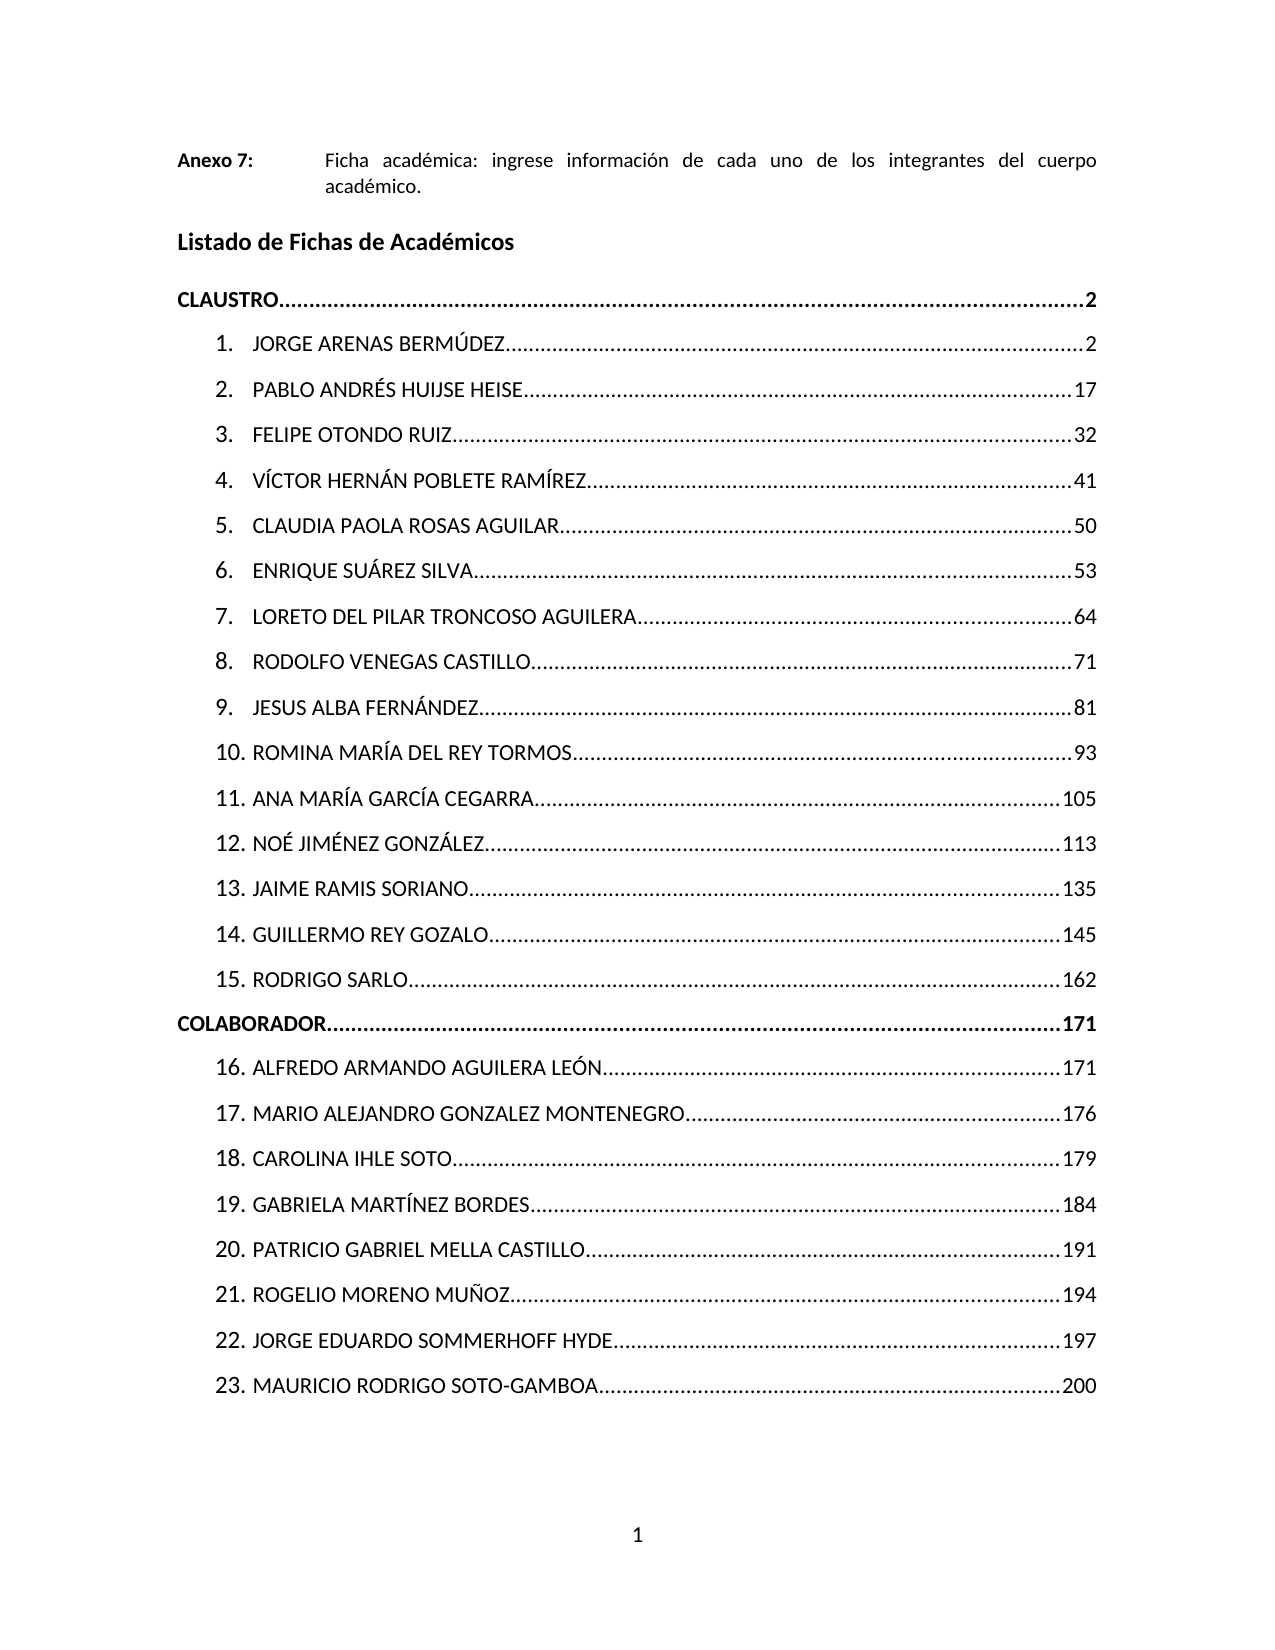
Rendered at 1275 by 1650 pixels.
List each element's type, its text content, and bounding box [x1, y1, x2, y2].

text GUILLERMO REY GOZALO 145 [215, 918, 1098, 948]
text PATRICIO GABRIEL MELLA CASTILLO 191 [215, 1233, 1098, 1264]
text ANA MARÍA GARCÍA CEGARRA 105 [215, 782, 1098, 812]
text MAURICIO RODRIGO SOTO-GAMBOA 200 [215, 1369, 1098, 1400]
text ROMINA MARÍA DEL REY TORMOS 93 [215, 736, 1098, 767]
text VÍCTOR HERNÁN POBLETE RAMÍREZ 41 [215, 464, 1098, 494]
text JORGE ARENAS BERMÚDEZ 2 [215, 328, 1098, 358]
text RODRIGO SARLO 162 [215, 963, 1098, 994]
text CLAUSTRO 2 [177, 285, 1098, 313]
text RODOLFO VENEGAS CASTILLO 71 [215, 646, 1098, 676]
text NOÉ JIMÉNEZ GONZÁLEZ 113 [215, 827, 1098, 858]
text MARIO ALEJANDRO GONZALEZ MONTENEGRO 176 [215, 1097, 1098, 1127]
text Anexo 7: Ficha académica: ingrese información de cada uno de los integrantes del cuerpo académico. [177, 148, 1098, 198]
text Listado de Fichas de Académicos [177, 226, 1098, 257]
text JESUS ALBA FERNÁNDEZ 81 [215, 691, 1098, 721]
text LORETO DEL PILAR TRONCOSO AGUILERA 64 [215, 600, 1098, 631]
text PABLO ANDRÉS HUIJSE HEISE 17 [215, 373, 1098, 403]
text GABRIELA MARTÍNEZ BORDES 184 [215, 1188, 1098, 1218]
text COLABORADOR 171 [177, 1009, 1098, 1037]
text CAROLINA IHLE SOTO 179 [215, 1142, 1098, 1173]
text FELIPE OTONDO RUIZ 32 [215, 418, 1098, 449]
text JORGE EDUARDO SOMMERHOFF HYDE 197 [215, 1324, 1098, 1354]
text ENRIQUE SUÁREZ SILVA 53 [215, 555, 1098, 585]
text JAIME RAMIS SORIANO 135 [215, 873, 1098, 903]
text ALFREDO ARMANDO AGUILERA LEÓN 171 [215, 1051, 1098, 1082]
text CLAUDIA PAOLA ROSAS AGUILAR 50 [215, 509, 1098, 540]
text ROGELIO MORENO MUÑOZ 194 [215, 1278, 1098, 1309]
